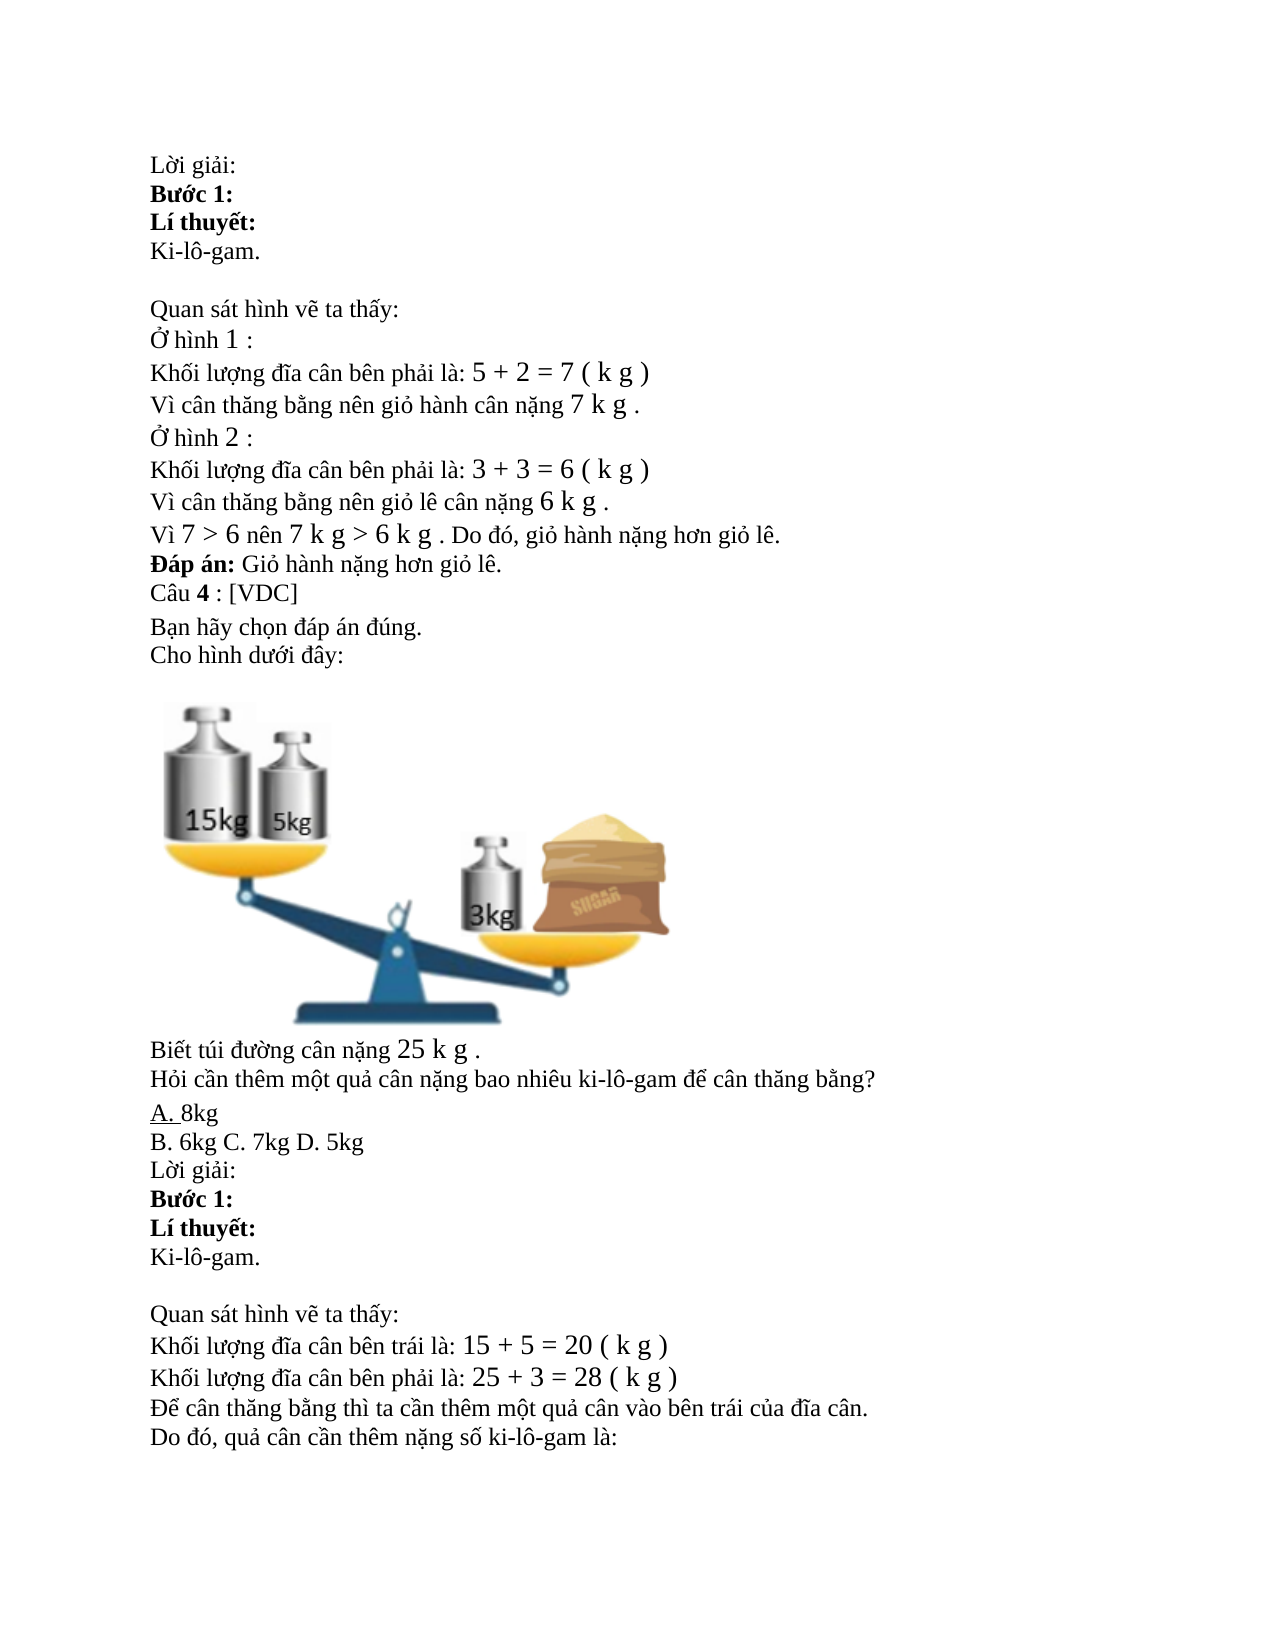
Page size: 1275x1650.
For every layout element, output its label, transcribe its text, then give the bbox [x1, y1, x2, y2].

text Câu 4 : [VDC] [150, 578, 1125, 607]
picture [150, 698, 674, 1032]
text Bước 1: [150, 1184, 1125, 1213]
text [150, 1213, 1125, 1450]
text Lời giải: [150, 1156, 1125, 1184]
text A. 8kg [150, 1098, 1125, 1127]
text B. 6kg C. 7kg D. 5kg [150, 1127, 1125, 1156]
text Bước 1: [150, 179, 1125, 207]
text Lời giải: [150, 150, 1125, 179]
text Lí thuyết: Ki-lô-gam. Quan sát hình vẽ ta thấy: Ở hình 1 : Khối lượng đĩa cân bên phải là: 5 + 2 = 7 ( k g ) Vì cân thăng bằng nên giỏ hành cân nặng 7 k g . Ở hình 2 : Khối lượng đĩa cân bên phải là: 3 + 3 = 6 ( k g ) Vì cân thăng bằng nên giỏ lê cân nặng 6 k g . Vì 7 > 6 nên 7 k g > 6 k g . Do đó, giỏ hành nặng hơn giỏ lê. Đáp án: Giỏ hành nặng hơn giỏ lê. [150, 207, 1125, 578]
